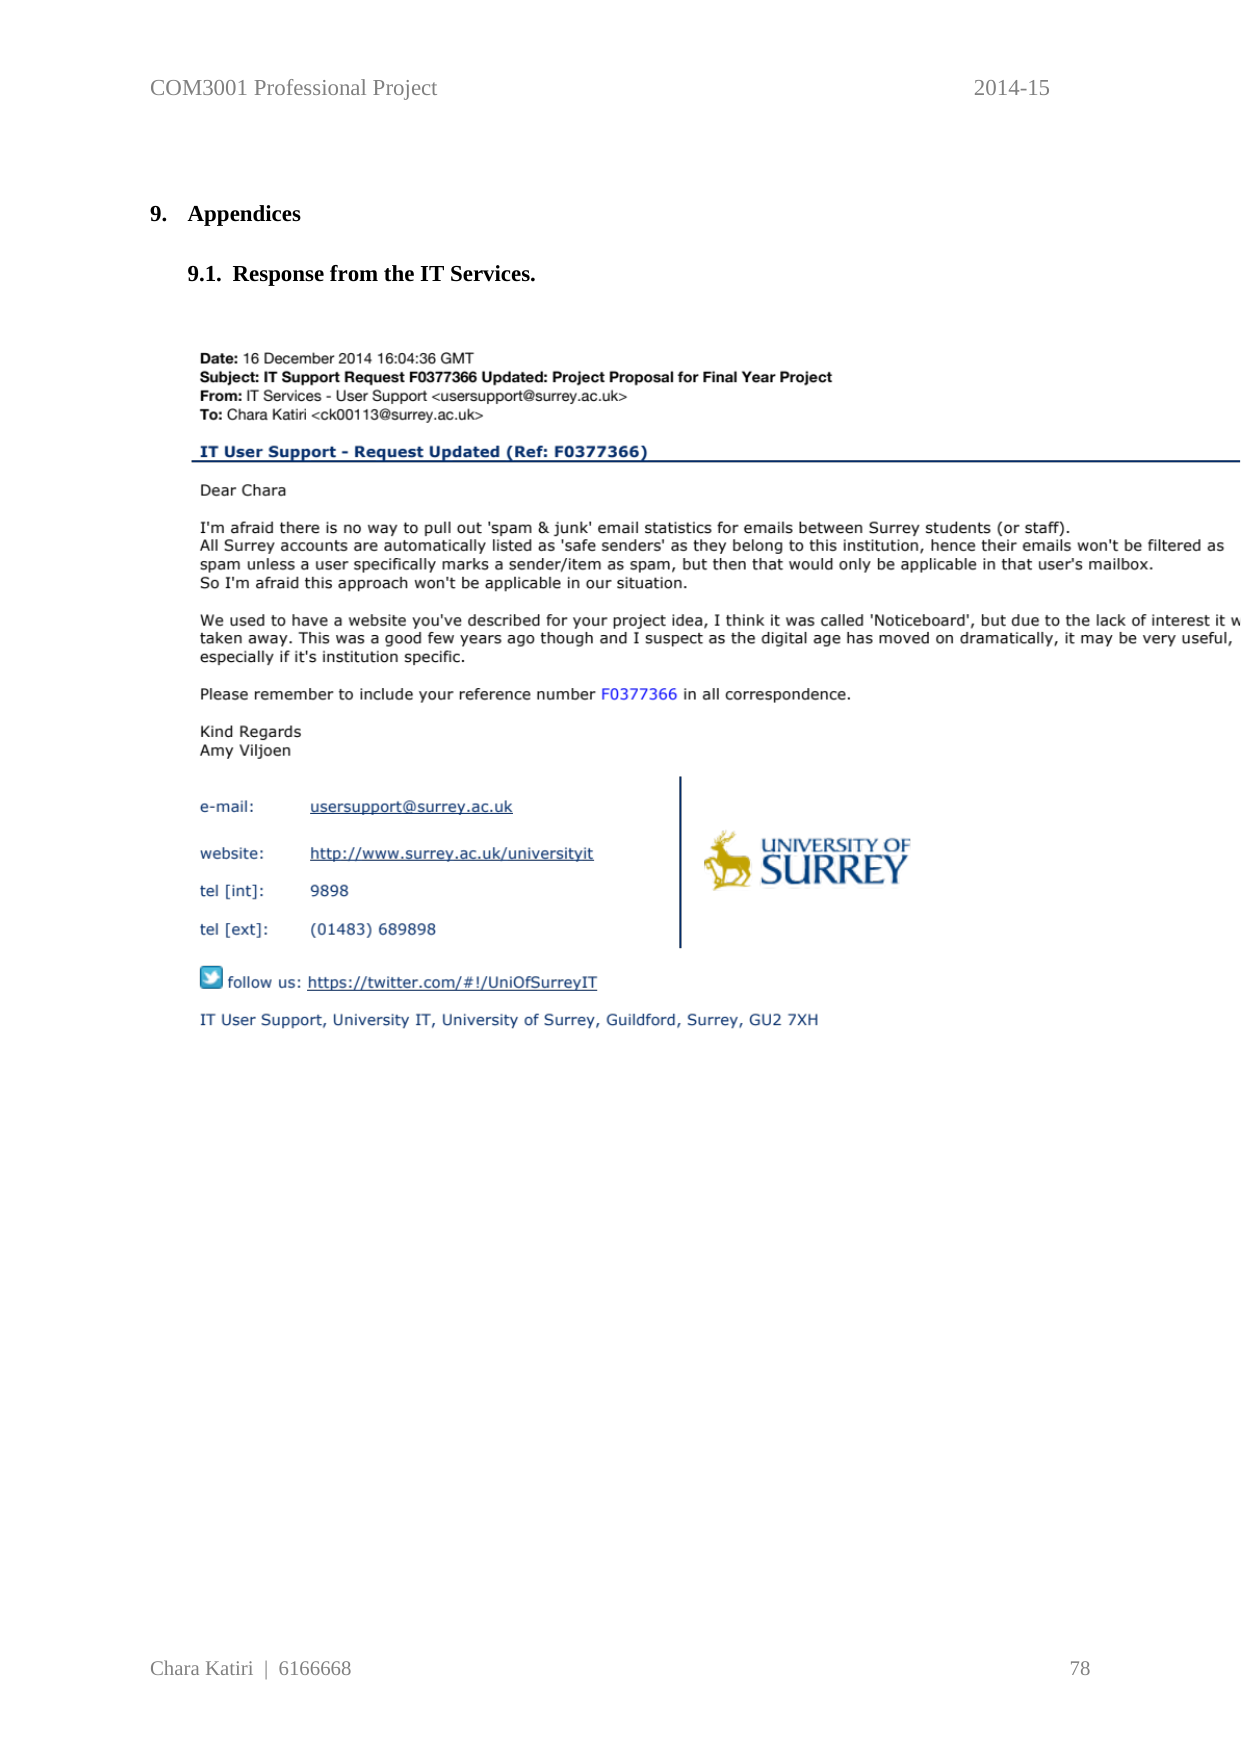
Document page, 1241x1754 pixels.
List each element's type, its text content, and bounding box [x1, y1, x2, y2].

subtitle Appendices [150, 200, 1090, 226]
